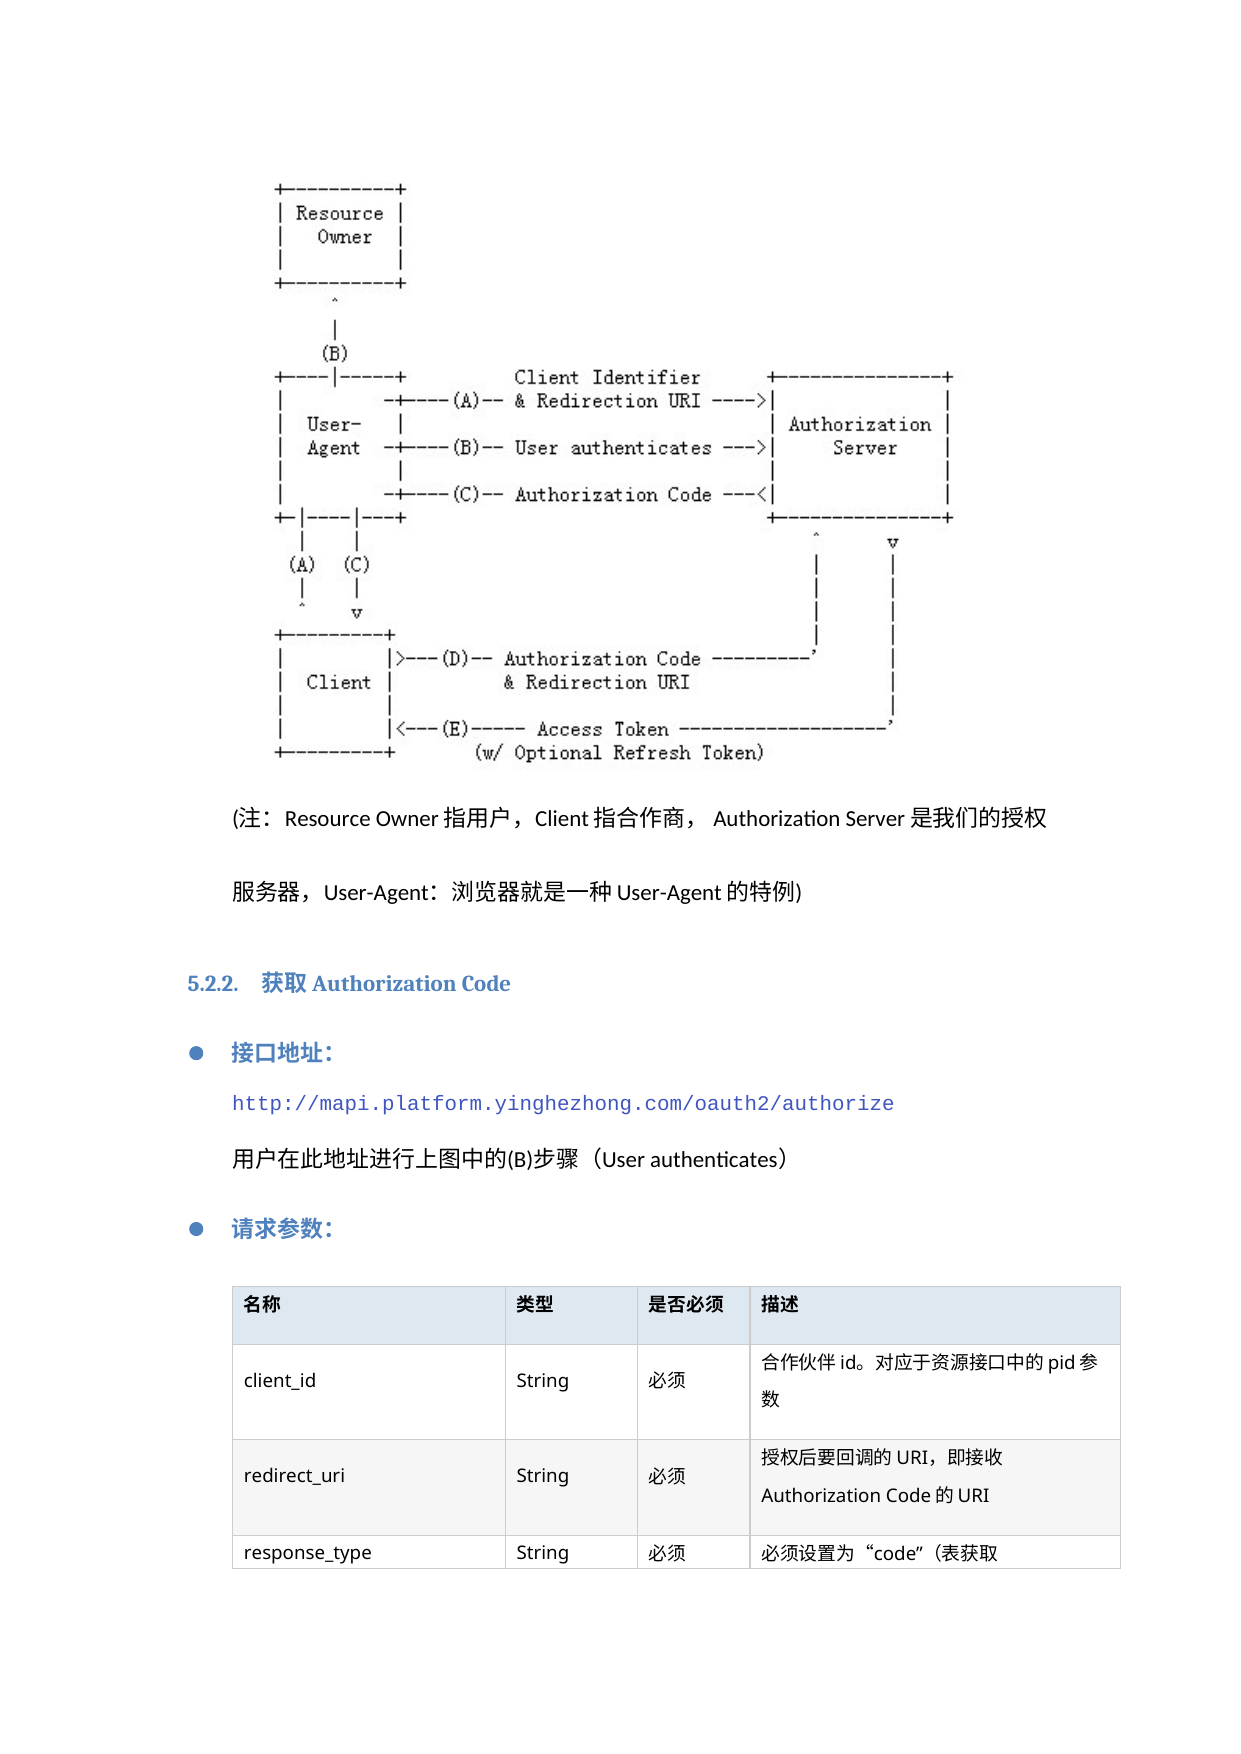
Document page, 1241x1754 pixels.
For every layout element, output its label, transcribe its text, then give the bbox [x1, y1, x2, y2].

table_header 名称 [233, 1287, 505, 1344]
table_cell response_type [233, 1536, 505, 1568]
table_header 是否必须 [638, 1287, 749, 1344]
table_header 描述 [751, 1287, 1120, 1344]
table_cell 授权后要回调的URI，即接收Authorization Code的URI [751, 1440, 1120, 1535]
table_header 类型 [506, 1287, 637, 1344]
table_cell 必须 [638, 1536, 749, 1568]
table_cell 必须 [638, 1345, 749, 1439]
text 用户在此地址进行上图中的(B)步骤（User authenticates） [232, 1125, 1053, 1190]
table_cell 必须 [638, 1440, 749, 1535]
text http://mapi.platform.yinghezhong.com/oauth2/authorize [232, 1089, 1053, 1121]
table_cell client_id [233, 1345, 505, 1439]
table_cell String [506, 1536, 637, 1568]
table_cell 合作伙伴id。对应于资源接口中的pid参数 [751, 1345, 1120, 1439]
picture [261, 170, 969, 772]
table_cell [751, 1536, 1120, 1568]
text (注：Resource Owner指用户，Client指合作商， Authorization Server是我们的授权服务器，User-Agent：浏览器就是一种User-Agent的特例) [232, 784, 1053, 923]
list 接口地址： [187, 1019, 1053, 1084]
table_cell String [506, 1345, 637, 1439]
subtitle 获取Authorization Code [187, 949, 1053, 1014]
table_cell String [506, 1440, 637, 1535]
list 请求参数： [187, 1195, 1053, 1260]
table_cell redirect_uri [233, 1440, 505, 1535]
